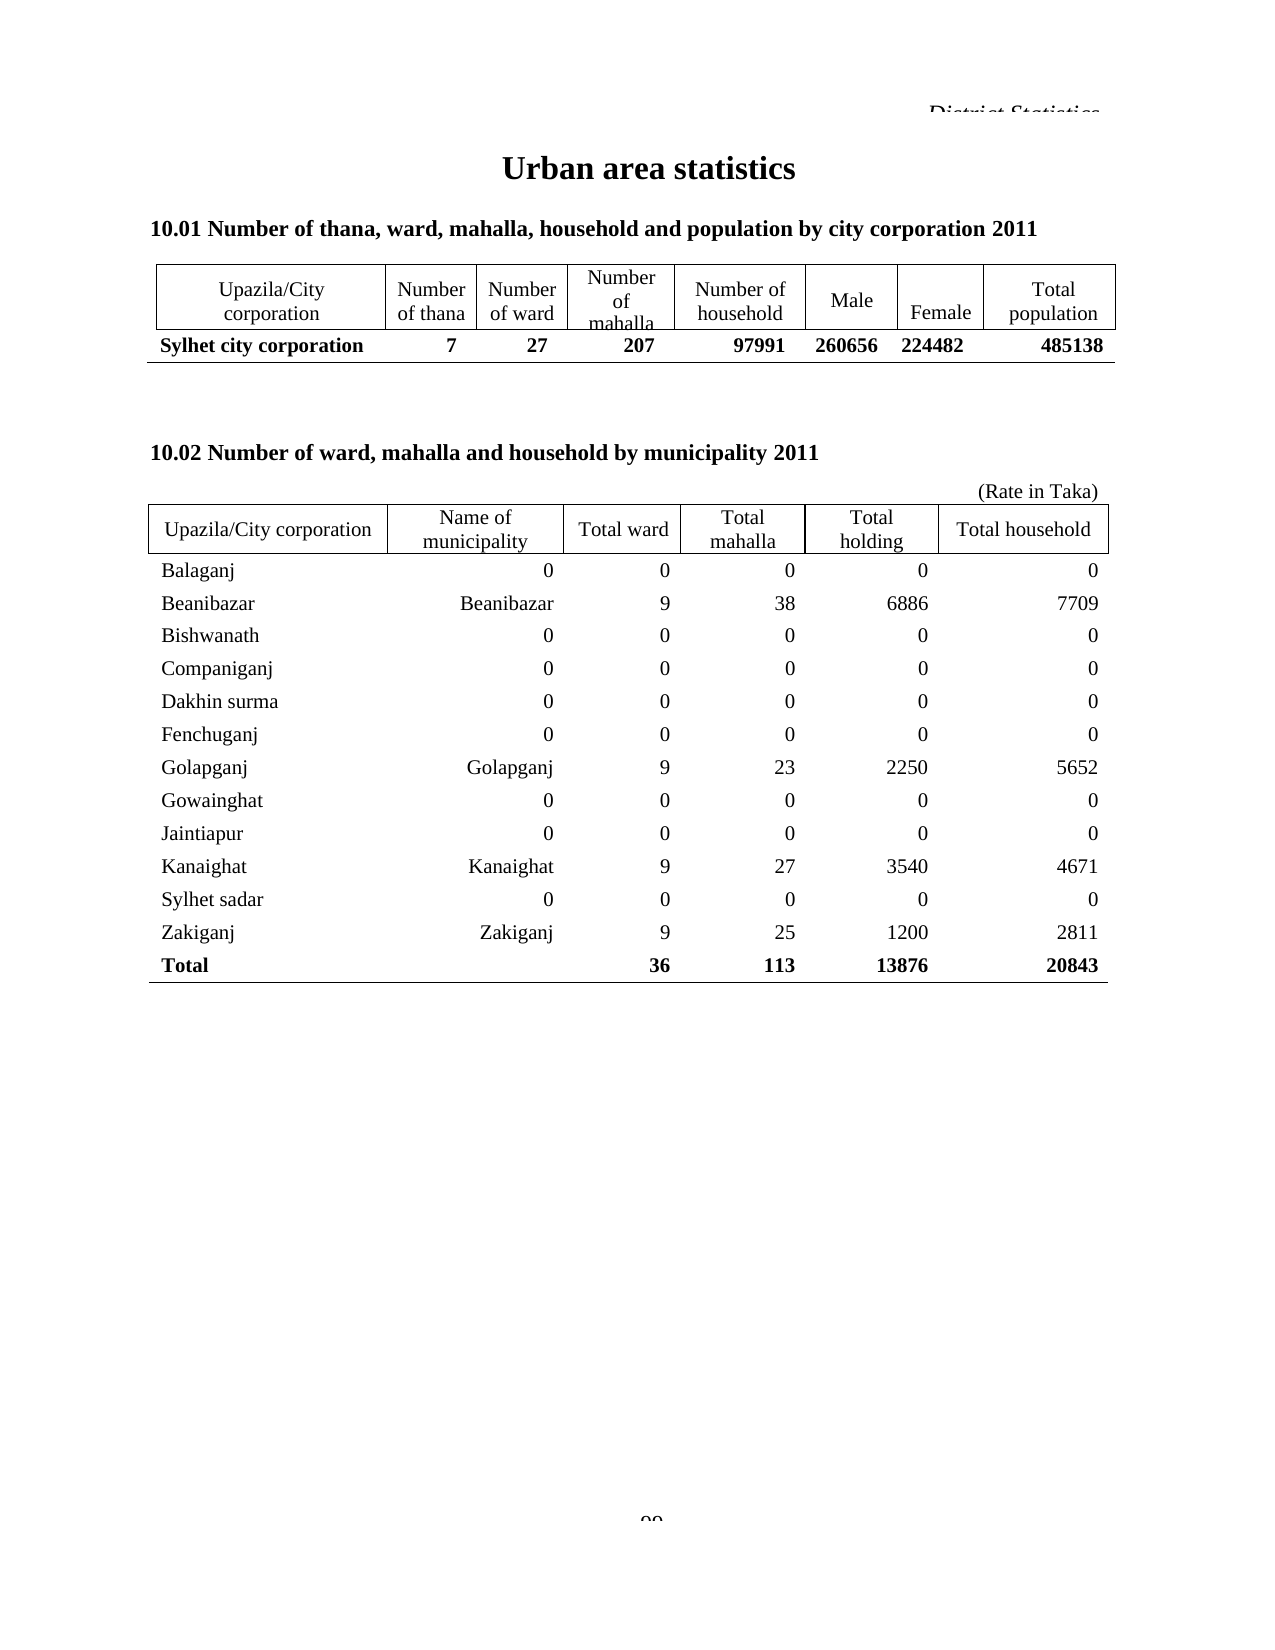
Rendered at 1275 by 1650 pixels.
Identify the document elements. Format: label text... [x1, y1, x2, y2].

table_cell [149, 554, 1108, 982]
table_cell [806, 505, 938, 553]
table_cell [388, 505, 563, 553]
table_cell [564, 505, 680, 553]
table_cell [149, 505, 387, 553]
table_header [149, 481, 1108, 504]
text Sylhet city corporation 7 27 207 97991 260656 224482 485138 [160, 333, 1177, 357]
subtitle Urban area statistics [125, 148, 1173, 186]
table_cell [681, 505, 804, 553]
list Number of thana, ward, mahalla, household and population by city corporation 2011 [150, 215, 1177, 242]
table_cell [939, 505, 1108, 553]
list Number of ward, mahalla and household by municipality 2011 [150, 439, 1177, 466]
